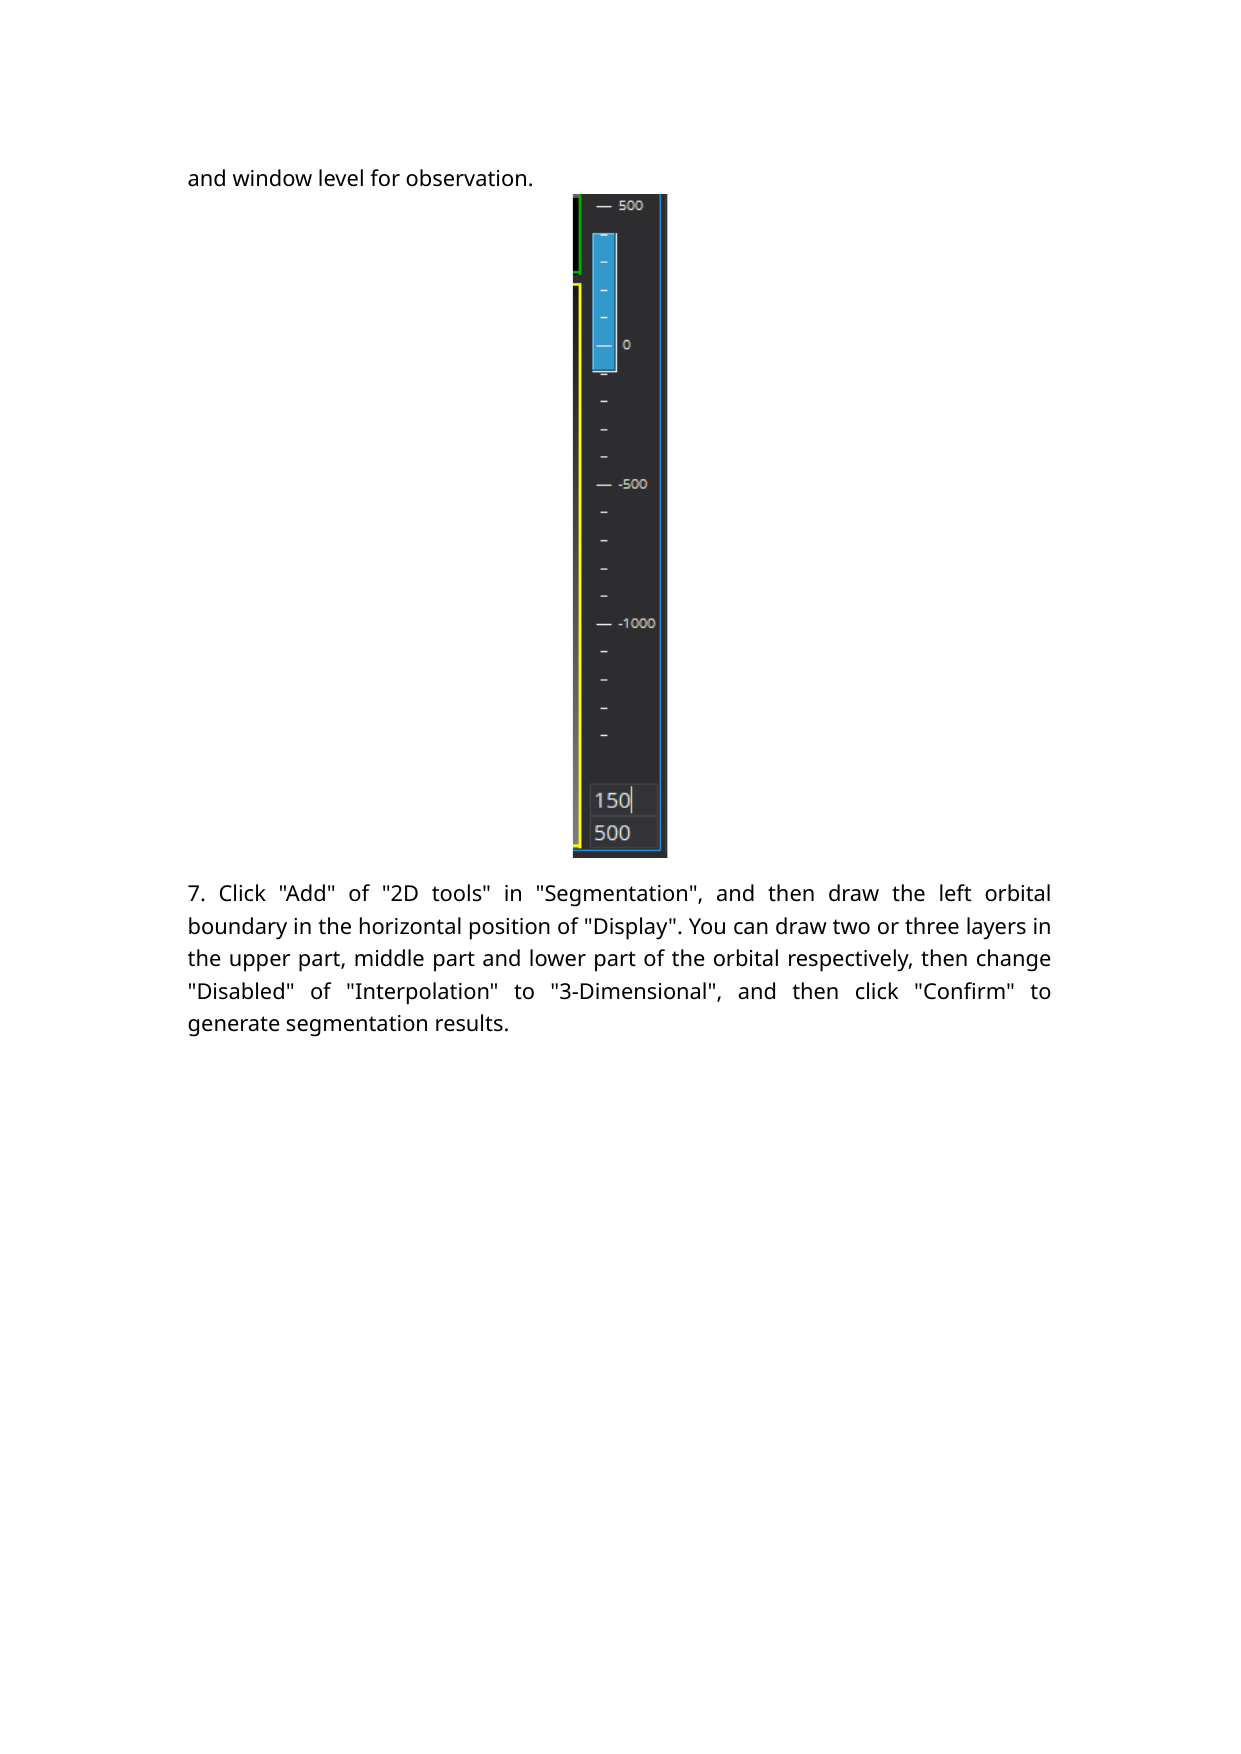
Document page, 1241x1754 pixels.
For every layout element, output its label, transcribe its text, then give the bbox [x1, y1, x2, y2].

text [187, 162, 1053, 194]
text 7. Click "Add" of "2D tools" in "Segmentation", and then draw the left orbital boundary in the horizontal position of "Display". You can draw two or three layers in the upper part, middle part and lower part of the orbital respectively, then change "Disabled" of "Interpolation" to "3-Dimensional", and then click "Confirm" to generate segmentation results. [187, 877, 1053, 1039]
picture [572, 194, 668, 858]
